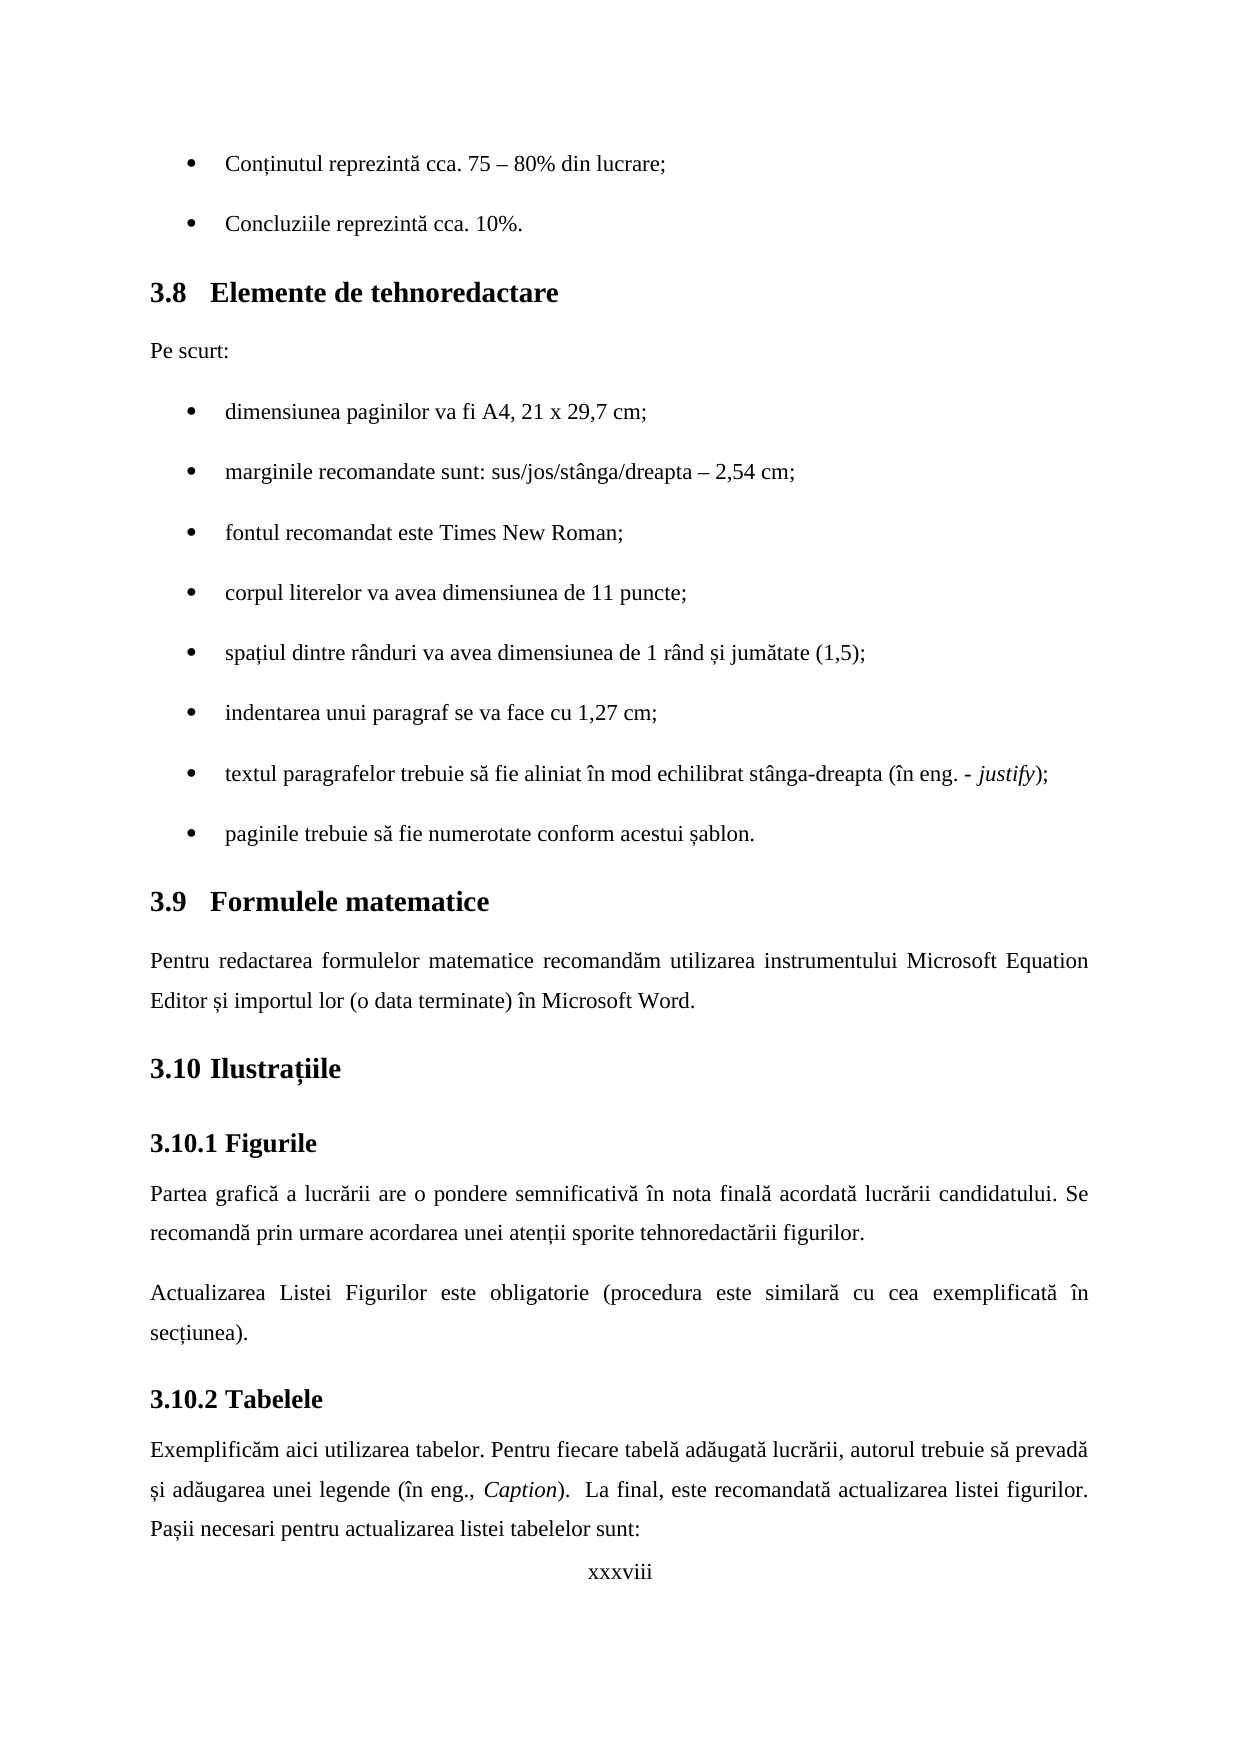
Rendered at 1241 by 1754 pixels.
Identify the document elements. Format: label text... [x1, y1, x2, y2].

subtitle Formulele matematice [150, 884, 1090, 918]
list spațiul dintre rânduri va avea dimensiunea de 1 rând și jumătate (1,5); [187, 639, 1090, 666]
list fontul recomandat este Times New Roman; [187, 518, 1090, 545]
list textul paragrafelor trebuie să fie aliniat în mod echilibrat stânga-dreapta (în eng. - justify); [187, 760, 1090, 786]
list Conținutul reprezintă cca. 75 – 80% din lucrare; [187, 150, 1090, 176]
text Actualizarea Listei Figurilor este obligatorie (procedura este similară cu cea exemplificată în secțiunea). [150, 1279, 1090, 1345]
subtitle Elemente de tehnoredactare [150, 275, 1090, 308]
list marginile recomandate sunt: sus/jos/stânga/dreapta – 2,54 cm; [187, 458, 1090, 484]
text Pe scurt: [150, 338, 1090, 364]
subtitle Ilustrațiile [150, 1051, 1090, 1085]
text Pentru redactarea formulelor matematice recomandăm utilizarea instrumentului Microsoft Equation Editor și importul lor (o data terminate) în Microsoft Word. [150, 947, 1090, 1013]
list dimensiunea paginilor va fi A4, 21 x 29,7 cm; [187, 398, 1090, 424]
list Concluziile reprezintă cca. 10%. [187, 210, 1090, 237]
list indentarea unui paragraf se va face cu 1,27 cm; [187, 699, 1090, 726]
subtitle Figurile [150, 1127, 1090, 1158]
text Exemplificăm aici utilizarea tabelor. Pentru fiecare tabelă adăugată lucrării, autorul trebuie să prevadă și adăugarea unei legende (în eng., Caption). La final, este recomandată actualizarea listei figurilor. Pașii necesari pentru actualizarea listei tabelelor sunt: [150, 1436, 1090, 1542]
list paginile trebuie să fie numerotate conform acestui șablon. [187, 820, 1090, 846]
subtitle Tabelele [150, 1383, 1090, 1414]
list corpul literelor va avea dimensiunea de 11 puncte; [187, 579, 1090, 605]
text Partea grafică a lucrării are o pondere semnificativă în nota finală acordată lucrării candidatului. Se recomandă prin urmare acordarea unei atenții sporite tehnoredactării figurilor. [150, 1179, 1090, 1245]
